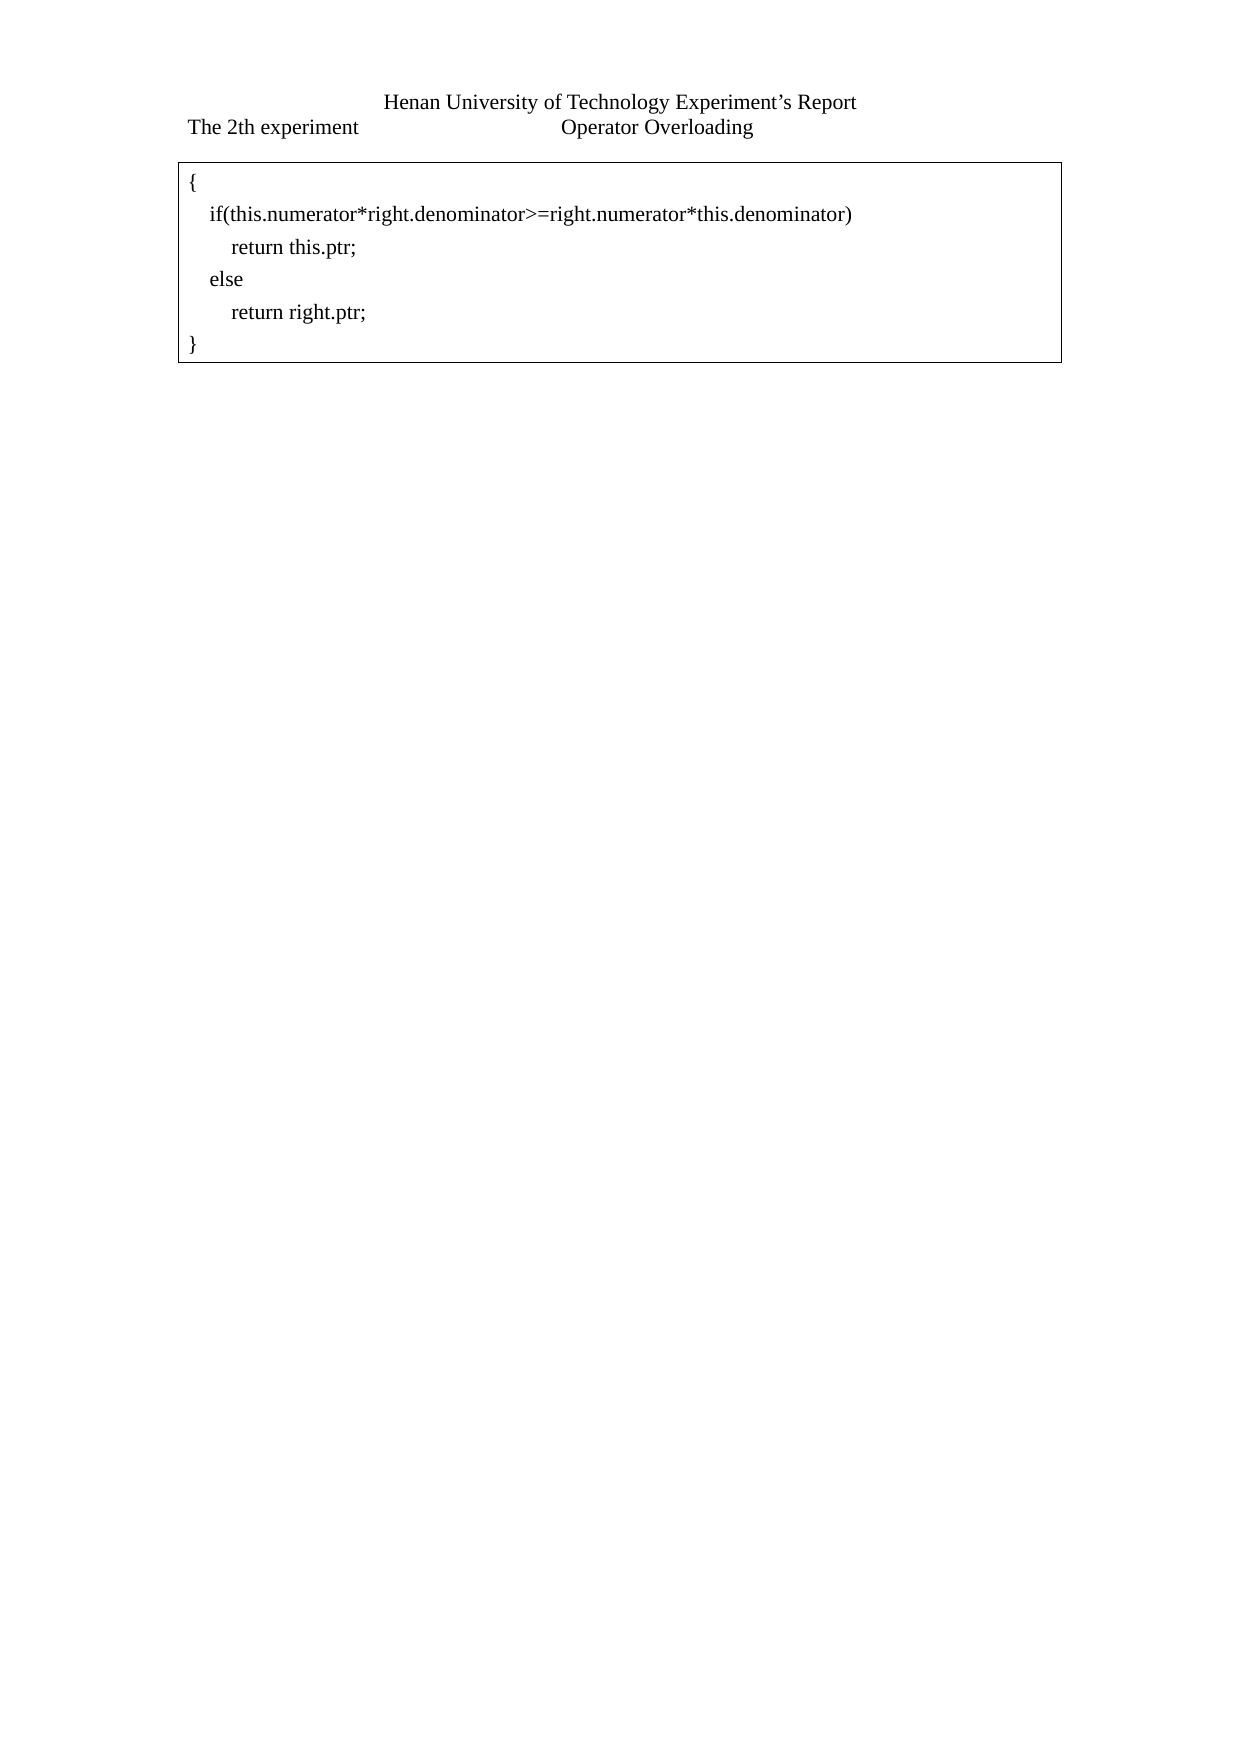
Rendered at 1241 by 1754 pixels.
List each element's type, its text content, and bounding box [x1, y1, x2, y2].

text else [187, 263, 1053, 295]
text return right.ptr; [187, 295, 1053, 324]
text { [179, 163, 1061, 198]
text return this.ptr; [187, 230, 1053, 263]
text } [179, 324, 1061, 362]
text if(this.numerator*right.denominator>=right.numerator*this.denominator) [187, 198, 1053, 230]
